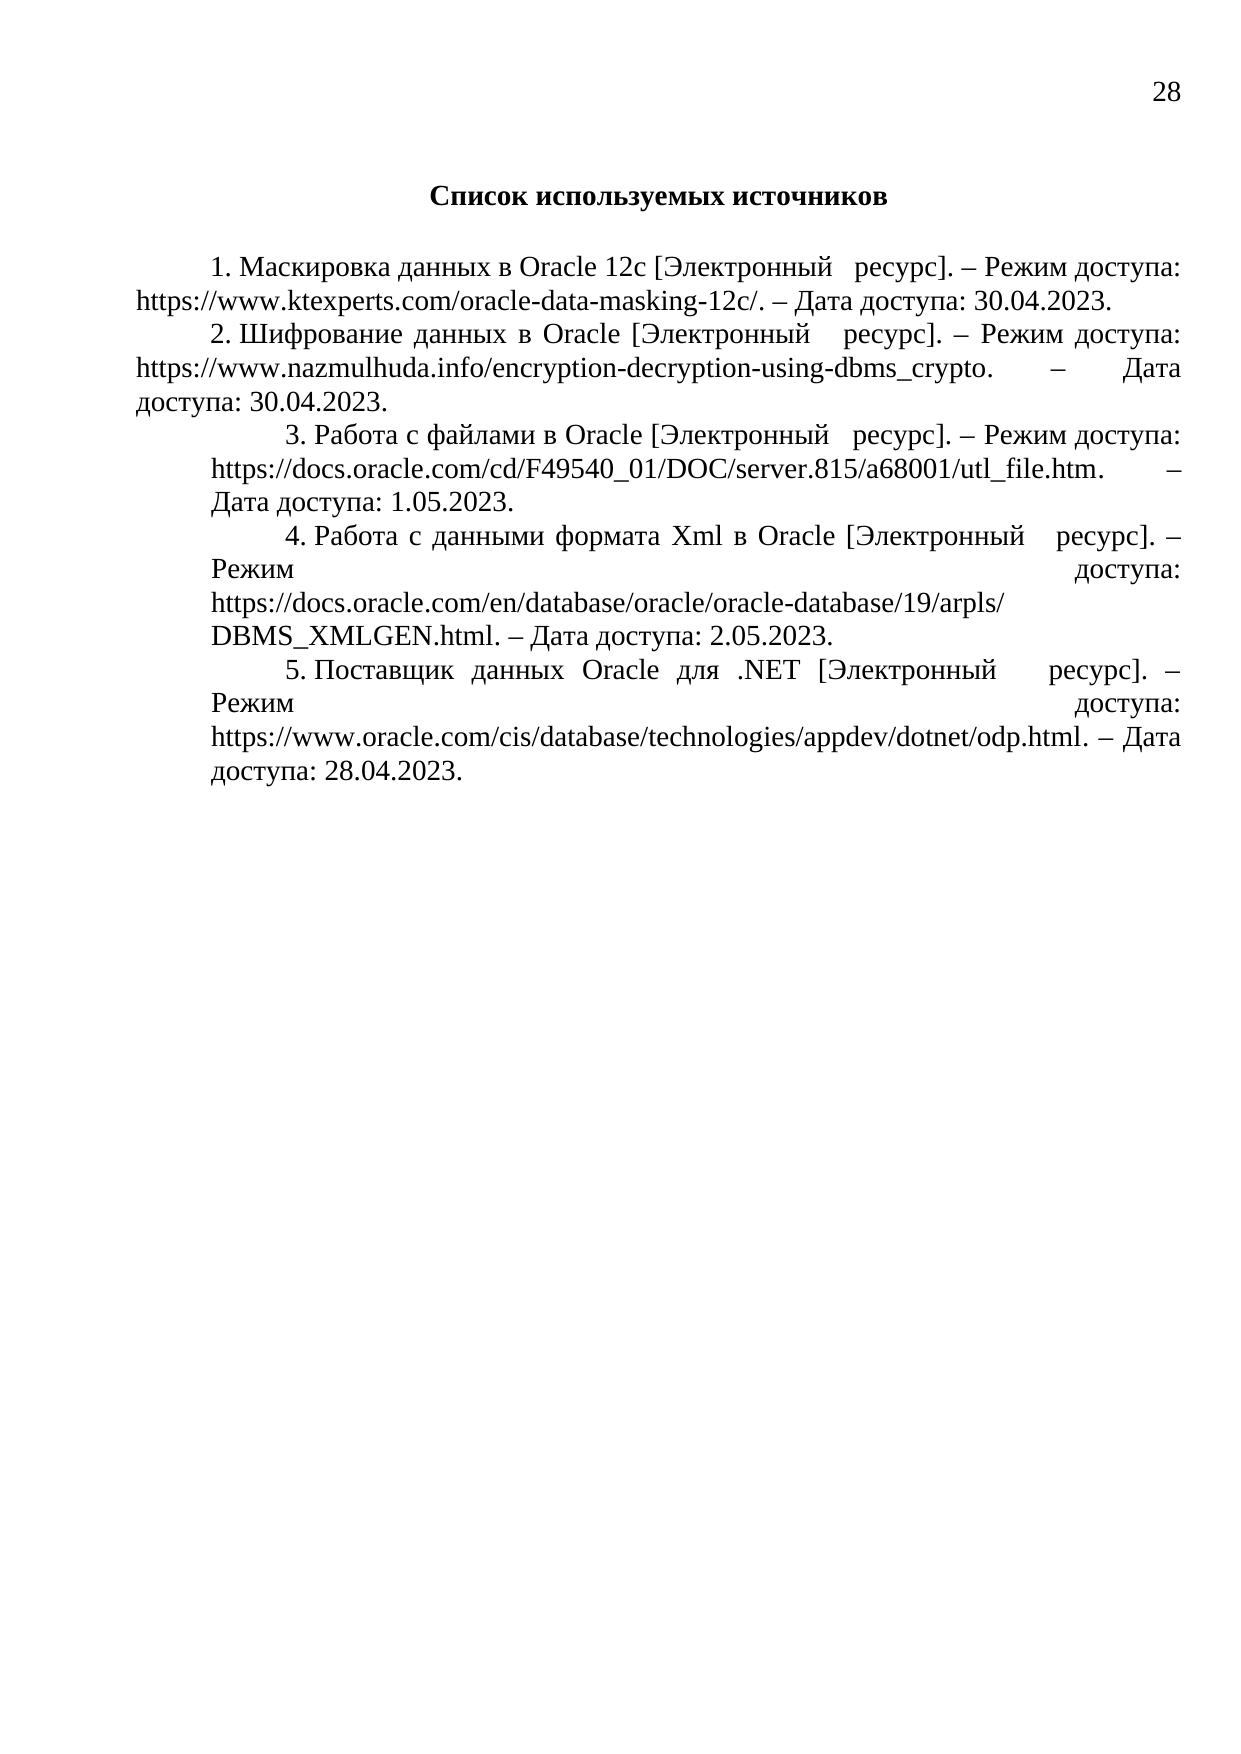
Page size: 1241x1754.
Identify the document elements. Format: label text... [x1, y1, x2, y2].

list Поставщик данных Oracle для .NET [Электронный ресурс]. – Режим доступа: https://www.oracle.com/cis/database/technologies/appdev/dotnet/odp.html. – Дата доступа: 28.04.2023. [211, 652, 1181, 786]
list Работа с данными формата Xml в Oracle [Электронный ресурс]. – Режим доступа: https://docs.oracle.com/en/database/oracle/oracle-database/19/arpls/DBMS_XMLGEN.html. – Дата доступа: 2.05.2023. [211, 518, 1181, 652]
list Маскировка данных в Oracle 12c [Электронный ресурс]. – Режим доступа: https://www.ktexperts.com/oracle-data-masking-12c/. – Дата доступа: 30.04.2023. [136, 249, 1181, 317]
list Работа с файлами в Oracle [Электронный ресурс]. – Режим доступа: https://docs.oracle.com/cd/F49540_01/DOC/server.815/a68001/utl_file.htm. – Дата доступа: 1.05.2023. [211, 417, 1181, 518]
subtitle Список используемых источников [136, 178, 1181, 212]
list Шифрование данных в Oracle [Электронный ресурс]. – Режим доступа: https://www.nazmulhuda.info/encryption-decryption-using-dbms_crypto. – Дата доступа: 30.04.2023. [136, 317, 1181, 417]
